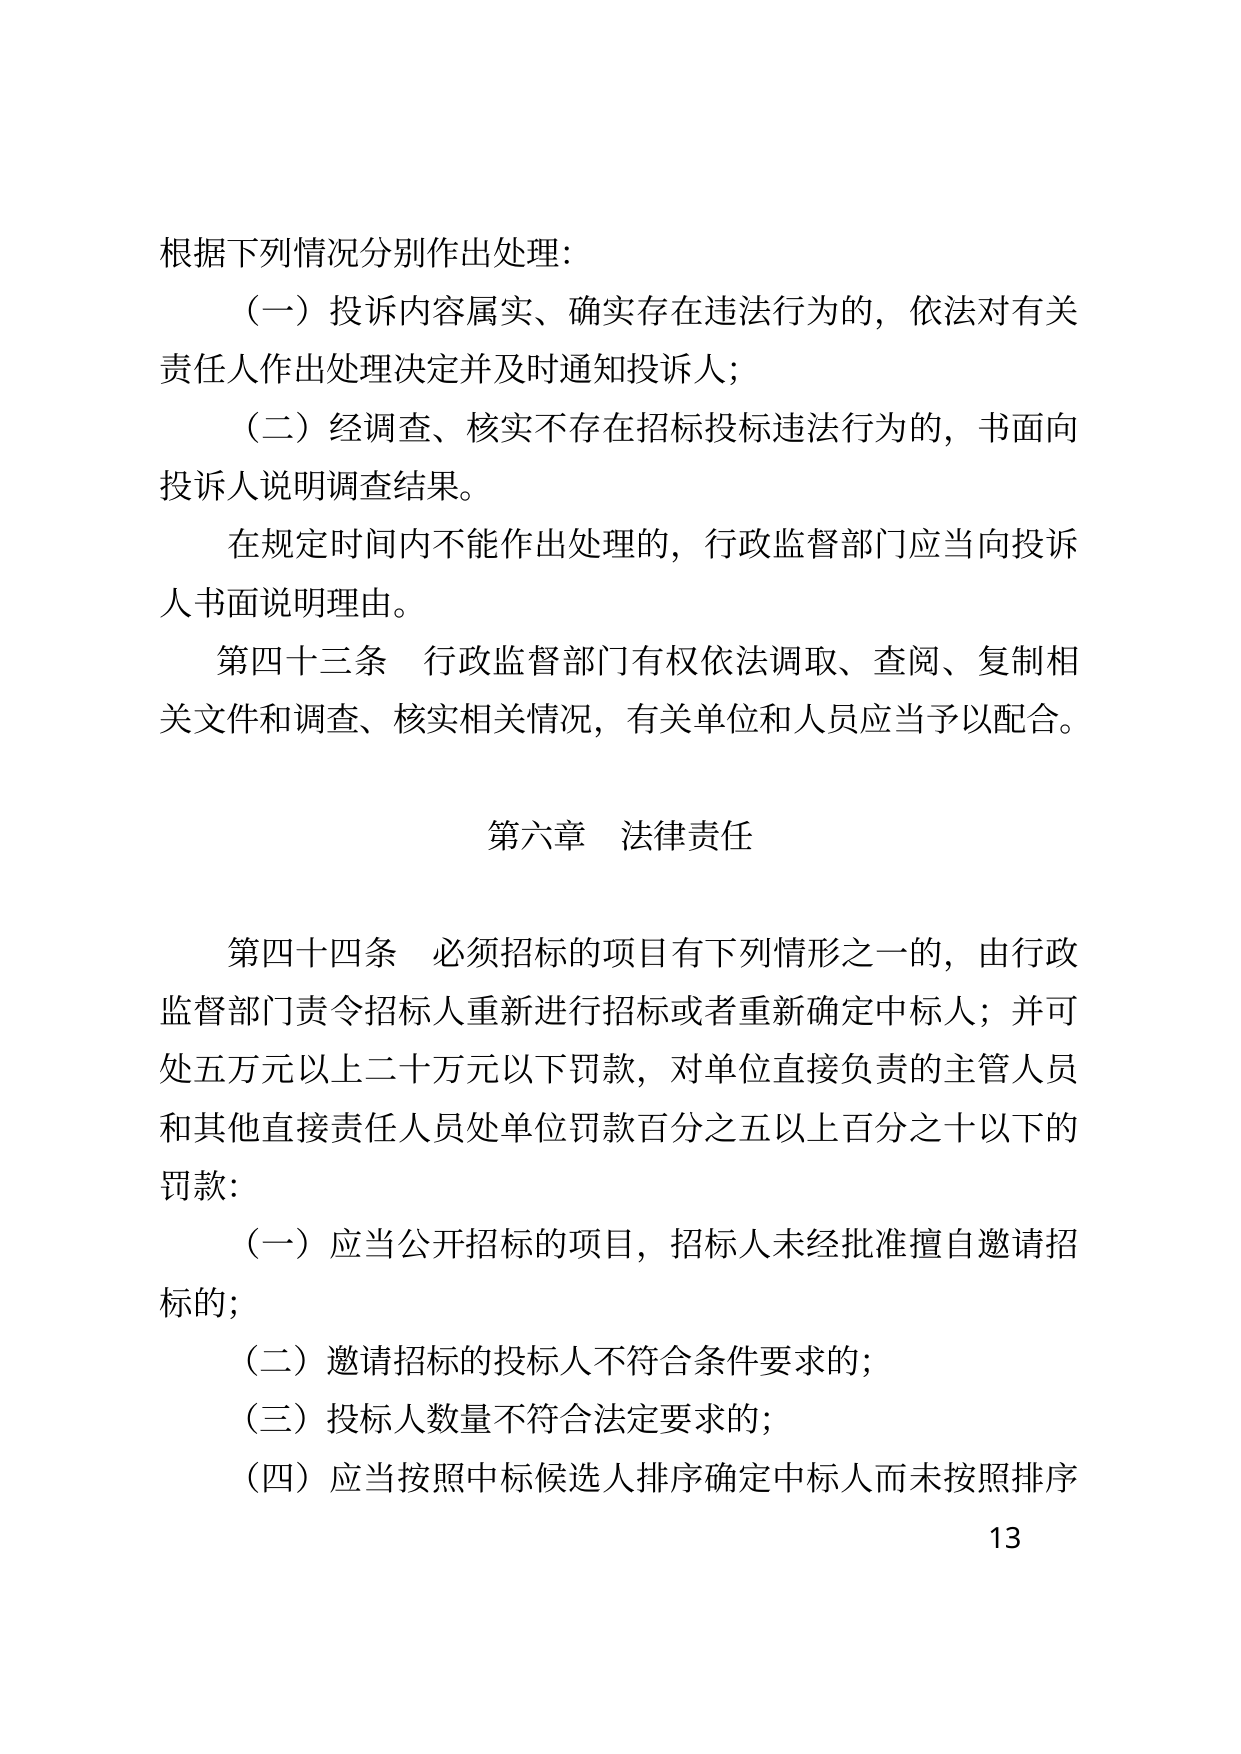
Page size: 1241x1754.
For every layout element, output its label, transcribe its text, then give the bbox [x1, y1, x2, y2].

text 第六章 法律责任 [159, 802, 1081, 860]
text 在规定时间内不能作出处理的，行政监督部门应当向投诉人书面说明理由。 [159, 510, 1081, 627]
text （二）邀请招标的投标人不符合条件要求的； [159, 1327, 1081, 1385]
text （一）应当公开招标的项目，招标人未经批准擅自邀请招标的； [159, 1210, 1081, 1327]
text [159, 218, 1081, 277]
text （二）经调查、核实不存在招标投标违法行为的，书面向投诉人说明调查结果。 [159, 393, 1081, 510]
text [159, 1443, 1081, 1502]
text 第四十三条 行政监督部门有权依法调取、查阅、复制相关文件和调查、核实相关情况，有关单位和人员应当予以配合。 [159, 627, 1081, 743]
text （一）投诉内容属实、确实存在违法行为的，依法对有关责任人作出处理决定并及时通知投诉人； [159, 277, 1081, 393]
text （三）投标人数量不符合法定要求的； [159, 1385, 1081, 1443]
text 第四十四条 必须招标的项目有下列情形之一的，由行政监督部门责令招标人重新进行招标或者重新确定中标人；并可处五万元以上二十万元以下罚款，对单位直接负责的主管人员和其他直接责任人员处单位罚款百分之五以上百分之十以下的罚款： [159, 918, 1081, 1210]
